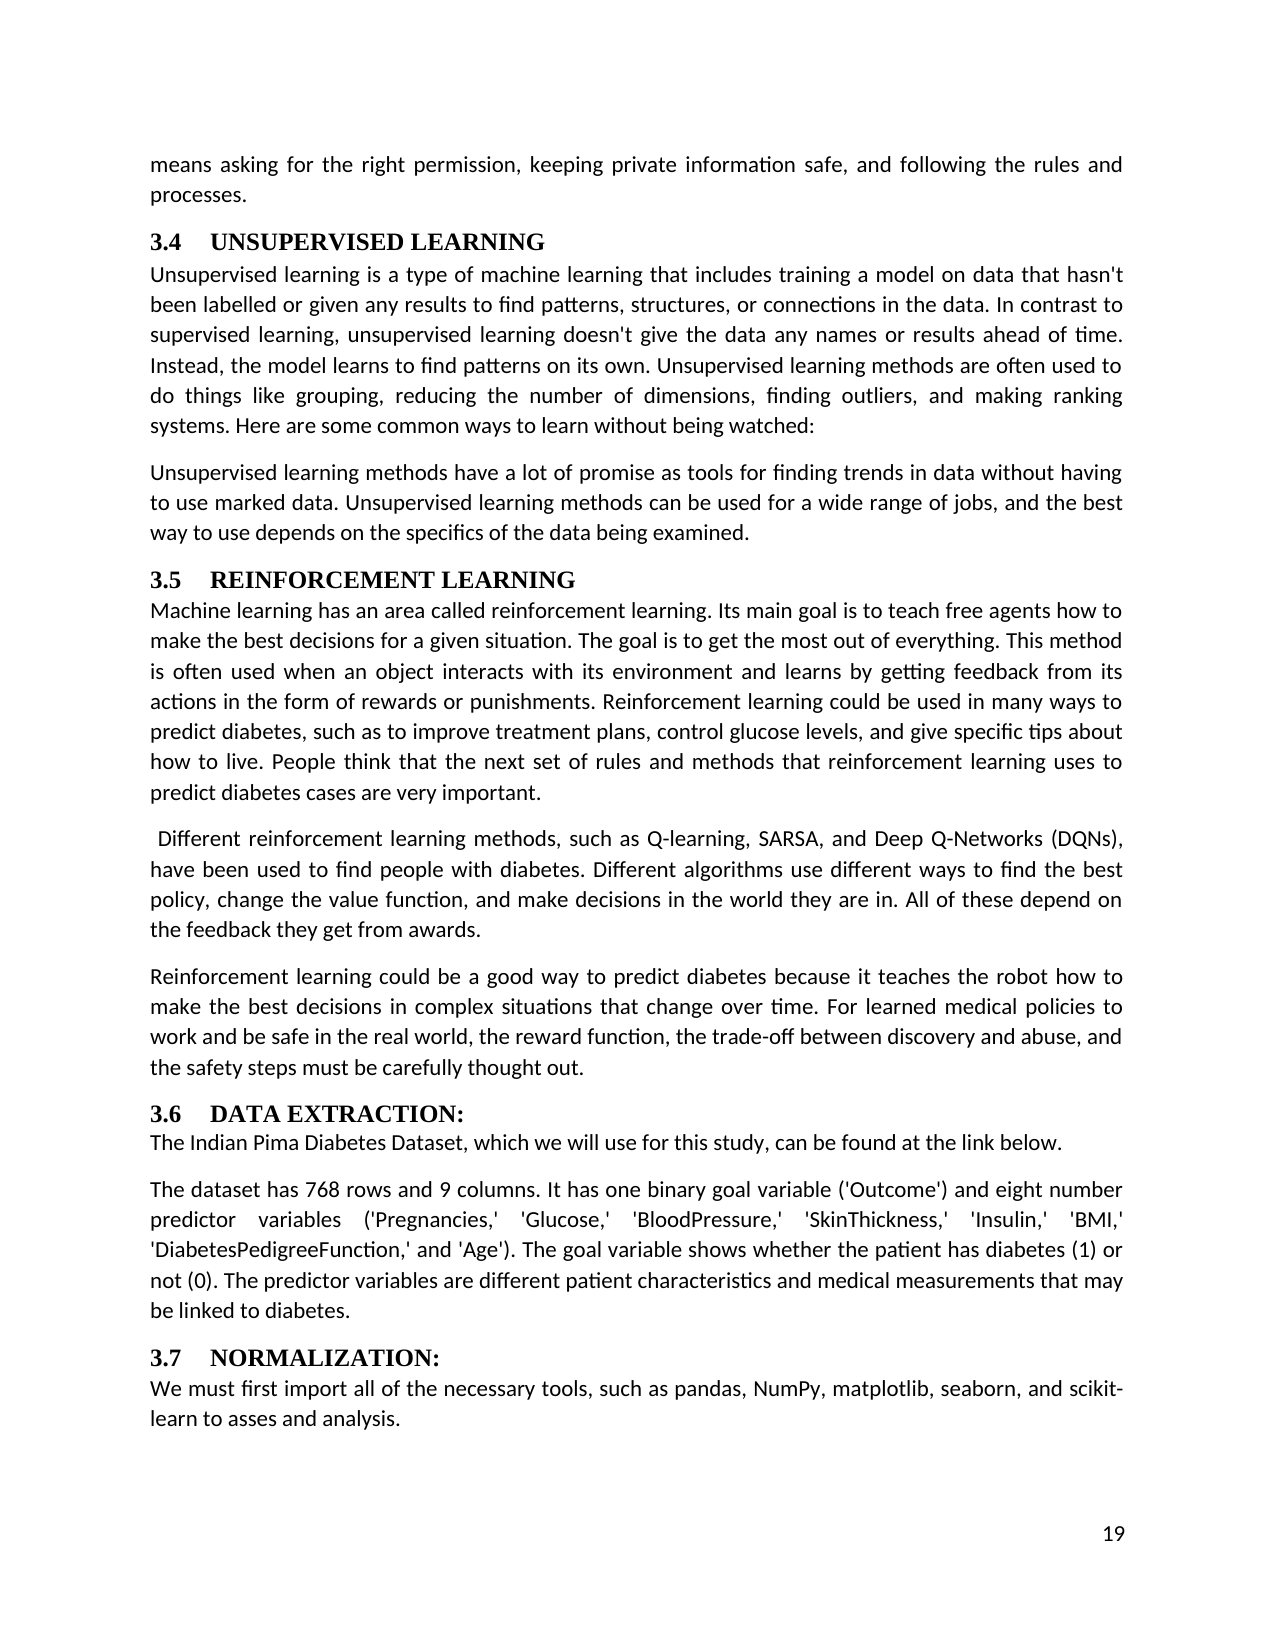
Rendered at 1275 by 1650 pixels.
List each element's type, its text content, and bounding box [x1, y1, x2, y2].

subtitle Data Extraction: [150, 1099, 1125, 1128]
text Reinforcement learning could be a good way to predict diabetes because it teaches the robot how to make the best decisions in complex situations that change over time. For learned medical policies to work and be safe in the real world, the reward function, the trade-off between discovery and abuse, and the safety steps must be carefully thought out. [150, 962, 1125, 1081]
text Unsupervised learning is a type of machine learning that includes training a model on data that hasn't been labelled or given any results to find patterns, structures, or connections in the data. In contrast to supervised learning, unsupervised learning doesn't give the data any names or results ahead of time. Instead, the model learns to find patterns on its own. Unsupervised learning methods are often used to do things like grouping, reducing the number of dimensions, finding outliers, and making ranking systems. Here are some common ways to learn without being watched: [150, 260, 1125, 439]
subtitle Unsupervised Learning [150, 227, 1125, 256]
text Unsupervised learning methods have a lot of promise as tools for finding trends in data without having to use marked data. Unsupervised learning methods can be used for a wide range of jobs, and the best way to use depends on the specifics of the data being examined. [150, 458, 1125, 546]
text The dataset has 768 rows and 9 columns. It has one binary goal variable ('Outcome') and eight number predictor variables ('Pregnancies,' 'Glucose,' 'BloodPressure,' 'SkinThickness,' 'Insulin,' 'BMI,' 'DiabetesPedigreeFunction,' and 'Age'). The goal variable shows whether the patient has diabetes (1) or not (0). The predictor variables are different patient characteristics and medical measurements that may be linked to diabetes. [150, 1175, 1125, 1324]
text Machine learning has an area called reinforcement learning. Its main goal is to teach free agents how to make the best decisions for a given situation. The goal is to get the most out of everything. This method is often used when an object interacts with its environment and learns by getting feedback from its actions in the form of rewards or punishments. Reinforcement learning could be used in many ways to predict diabetes, such as to improve treatment plans, control glucose levels, and give specific tips about how to live. People think that the next set of rules and methods that reinforcement learning uses to predict diabetes cases are very important. [150, 596, 1125, 806]
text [150, 150, 1125, 208]
text The Indian Pima Diabetes Dataset, which we will use for this study, can be found at the link below. [150, 1128, 1125, 1156]
text We must first import all of the necessary tools, such as pandas, NumPy, matplotlib, seaborn, and scikit-learn to asses and analysis. [150, 1374, 1125, 1432]
text Different reinforcement learning methods, such as Q-learning, SARSA, and Deep Q-Networks (DQNs), have been used to find people with diabetes. Different algorithms use different ways to find the best policy, change the value function, and make decisions in the world they are in. All of these depend on the feedback they get from awards. [150, 824, 1125, 943]
subtitle Normalization: [150, 1343, 1125, 1372]
subtitle Reinforcement Learning [150, 565, 1125, 594]
